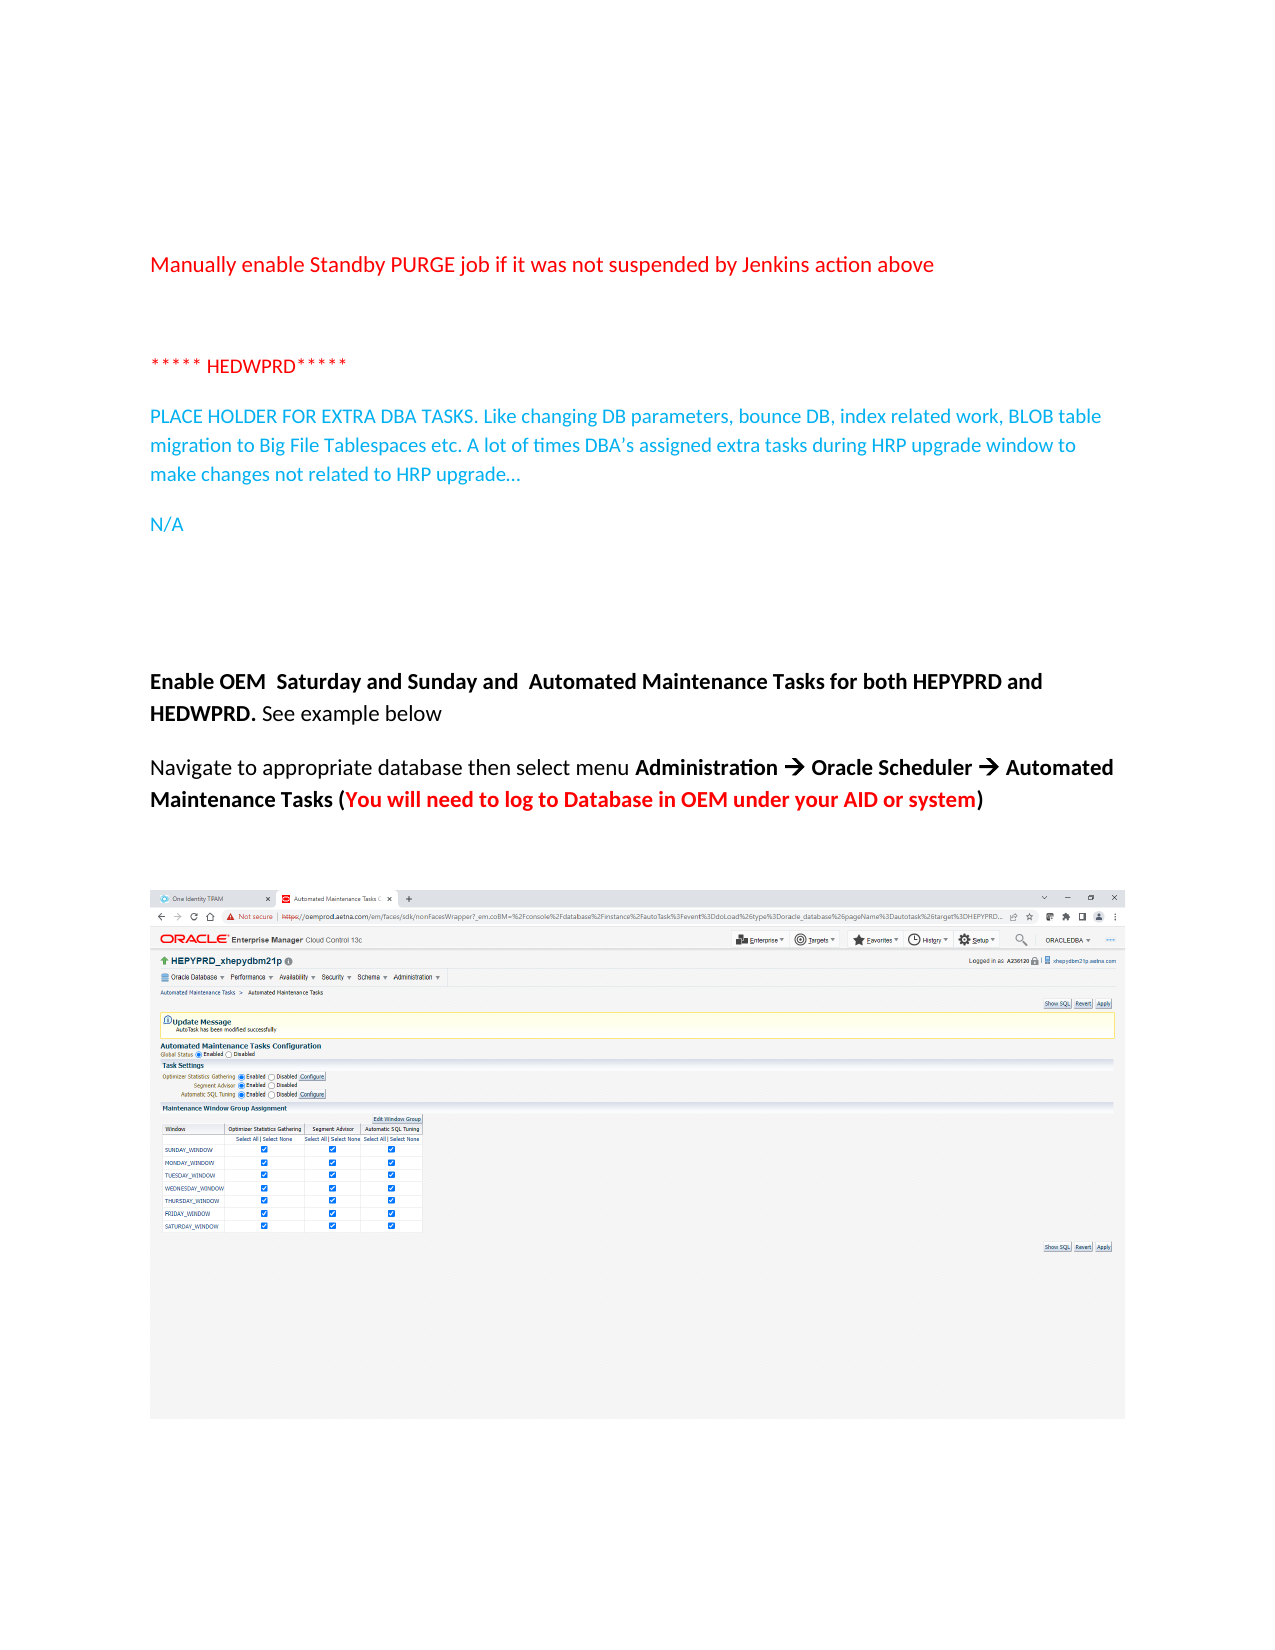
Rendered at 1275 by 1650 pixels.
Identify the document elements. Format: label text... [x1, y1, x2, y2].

picture [150, 890, 1125, 1419]
text Enable OEM Saturday and Sunday and Automated Maintenance Tasks for both HEPYPRD and HEDWPRD. See example below [150, 667, 1125, 728]
text Navigate to appropriate database then select menu Administration Oracle Scheduler Automated Maintenance Tasks (You will need to log to Database in OEM under your AID or system) [150, 753, 1125, 813]
text Manually enable Standby PURGE job if it was not suspended by Jenkins action above [150, 250, 1125, 278]
text ***** HEDWPRD***** [150, 353, 1125, 378]
text N/A [150, 511, 1125, 537]
text PLACE HOLDER FOR EXTRA DBA TASKS. Like changing DB parameters, bounce DB, index related work, BLOB table migration to Big File Tablespaces etc. A lot of times DBA’s assigned extra tasks during HRP upgrade window to make changes not related to HRP upgrade… [150, 403, 1125, 487]
